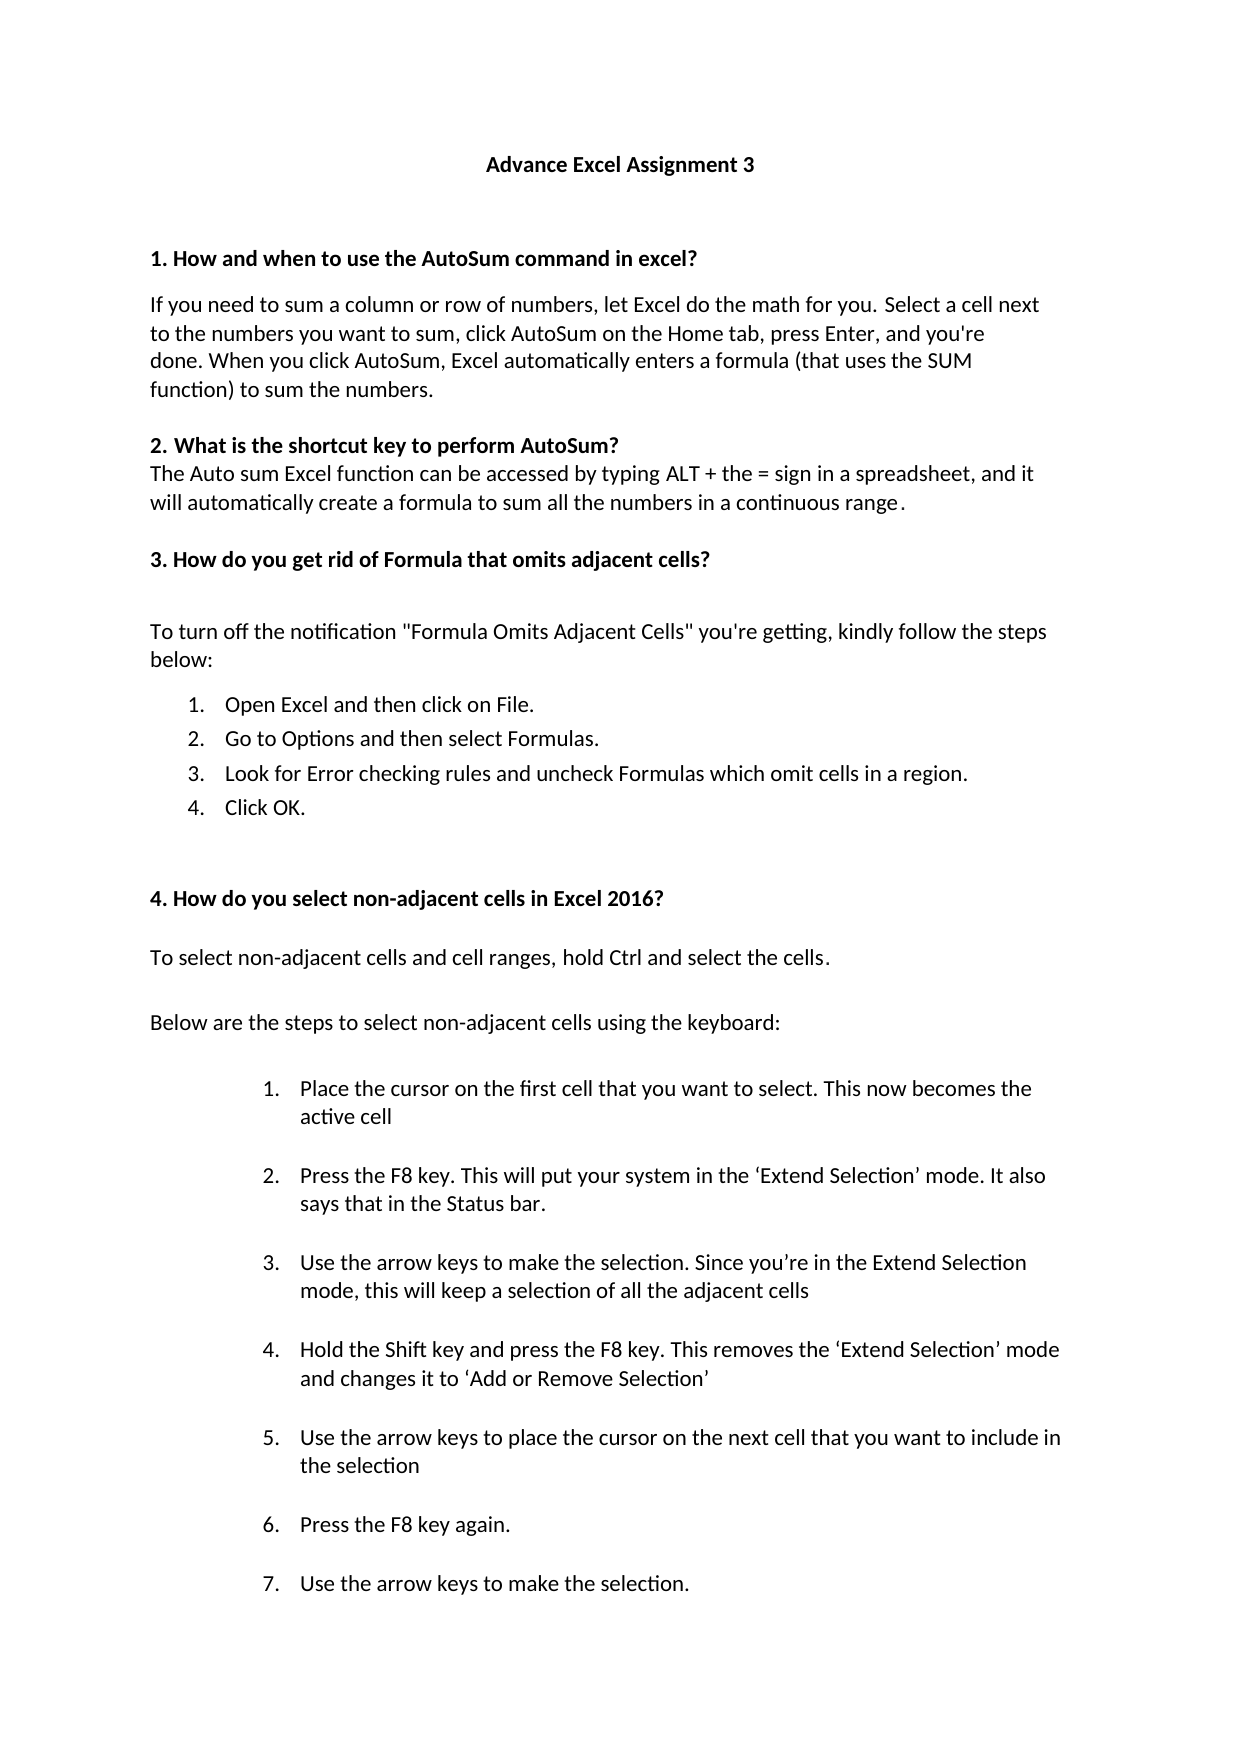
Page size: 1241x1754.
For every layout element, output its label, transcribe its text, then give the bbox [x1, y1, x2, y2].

text 1. How and when to use the AutoSum command in excel? [150, 244, 1090, 272]
text The Auto sum Excel function can be accessed by typing ALT + the = sign in a spreadsheet, and it will automatically create a formula to sum all the numbers in a continuous range. [150, 459, 1040, 516]
list Open Excel and then click on File. [187, 690, 1090, 718]
list Click OK. [187, 793, 1090, 821]
list Look for Error checking rules and uncheck Formulas which omit cells in a region. [187, 759, 1090, 787]
list Use the arrow keys to place the cursor on the next cell that you want to include in the selection [262, 1423, 1090, 1479]
text To turn off the notification "Formula Omits Adjacent Cells" you're getting, kindly follow the steps below: [150, 617, 1090, 673]
list Press the F8 key again. [262, 1510, 1090, 1538]
list Use the arrow keys to make the selection. Since you’re in the Extend Selection mode, this will keep a selection of all the adjacent cells [262, 1248, 1090, 1304]
text If you need to sum a column or row of numbers, let Excel do the math for you. Select a cell next to the numbers you want to sum, click AutoSum on the Home tab, press Enter, and you're done. When you click AutoSum, Excel automatically enters a formula (that uses the SUM function) to sum the numbers. [150, 291, 1040, 403]
text 4. How do you select non-adjacent cells in Excel 2016? [150, 884, 1040, 912]
list Place the cursor on the first cell that you want to select. This now becomes the active cell [262, 1074, 1090, 1130]
text Below are the steps to select non-adjacent cells using the keyboard: [150, 1008, 1090, 1036]
text To select non-adjacent cells and cell ranges, hold Ctrl and select the cells. [150, 942, 1040, 971]
text 3. How do you get rid of Formula that omits adjacent cells? [150, 545, 1040, 573]
list Hold the Shift key and press the F8 key. This removes the ‘Extend Selection’ mode and changes it to ‘Add or Remove Selection’ [262, 1336, 1090, 1392]
list Press the F8 key. This will put your system in the ‘Extend Selection’ mode. It also says that in the Status bar. [262, 1161, 1090, 1217]
list Go to Options and then select Formulas. [187, 724, 1090, 752]
list Use the arrow keys to make the selection. [262, 1569, 1090, 1597]
text 2. What is the shortcut key to perform AutoSum? [150, 431, 1040, 459]
text Advance Excel Assignment 3 [150, 150, 1090, 178]
